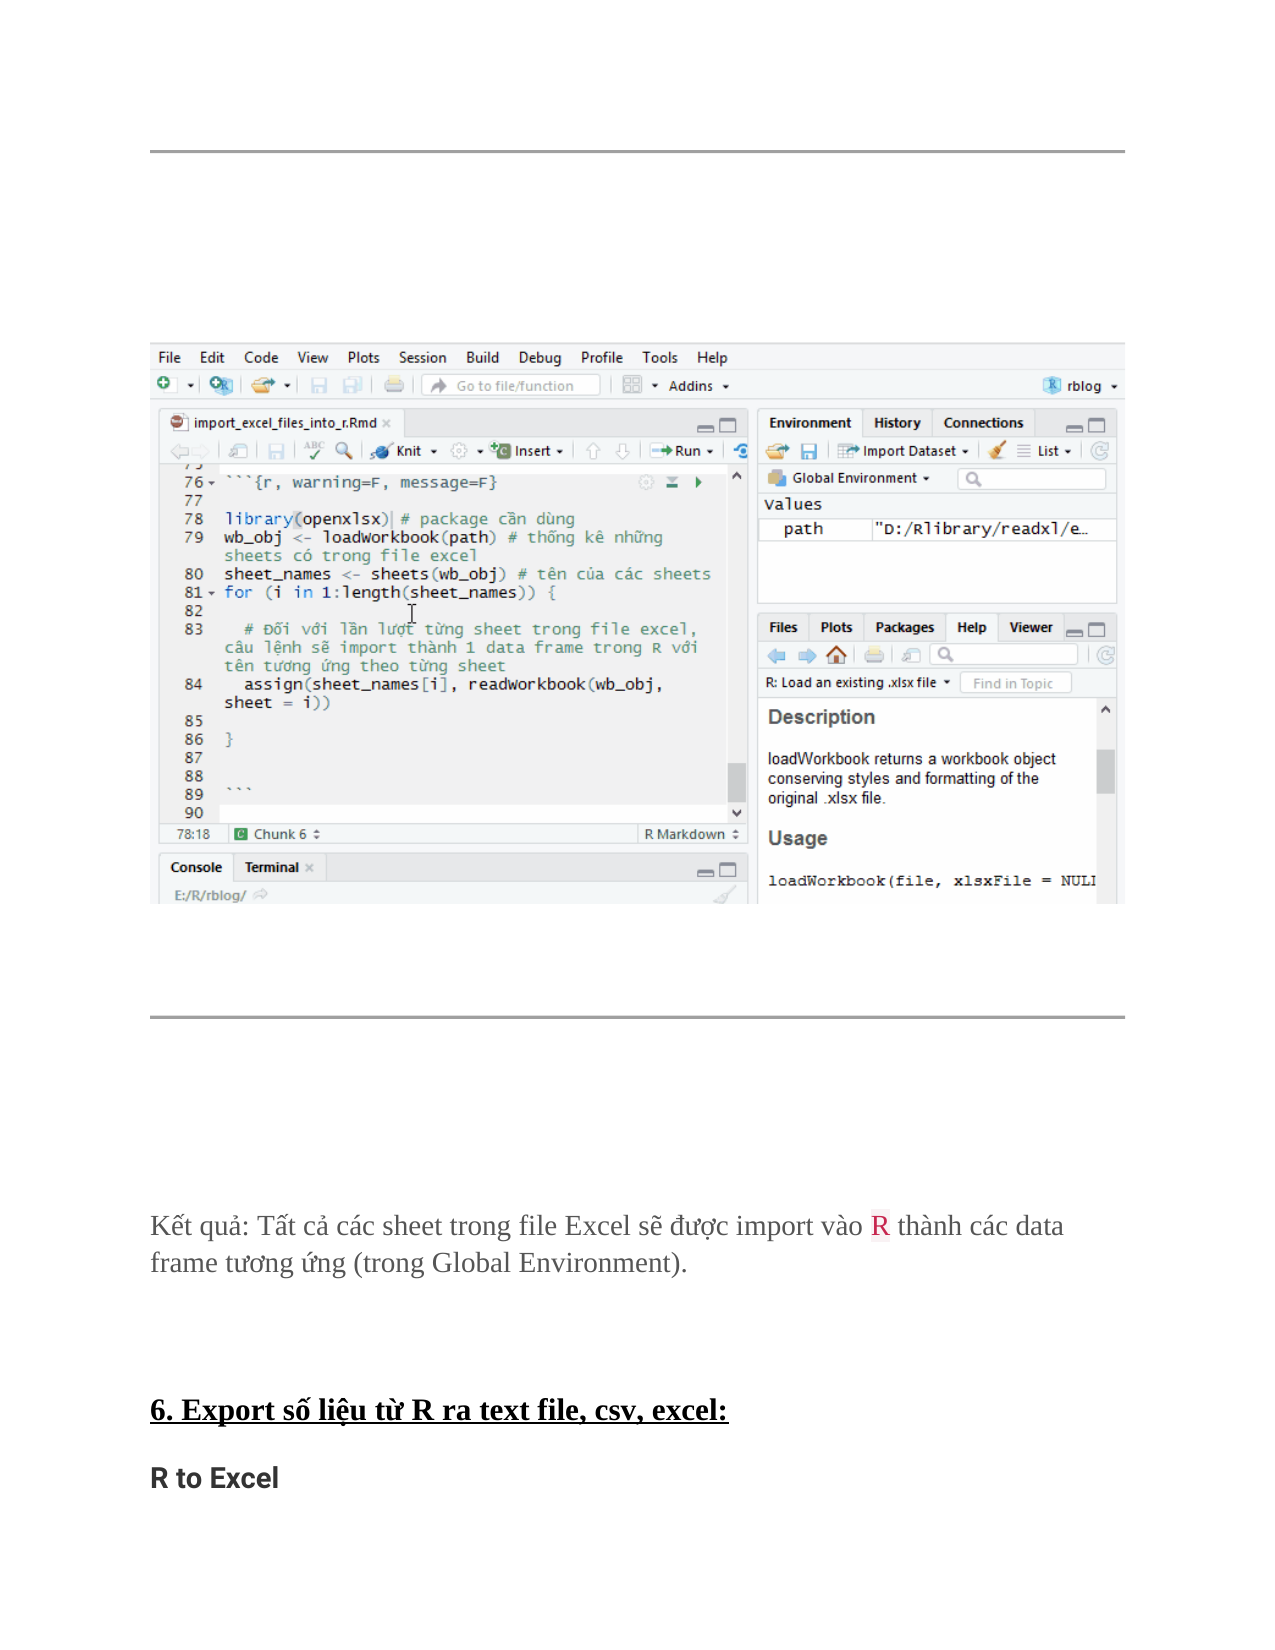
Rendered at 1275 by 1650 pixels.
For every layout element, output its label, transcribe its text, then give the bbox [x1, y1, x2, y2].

text Kết quả: Tất cả các sheet trong file Excel sẽ được import vào R thành các data frame tương ứng (trong Global Environment). [150, 1208, 1125, 1278]
subtitle R to Excel [150, 1461, 1125, 1495]
text 6. Export số liệu từ R ra text file, csv, excel: [150, 1391, 1125, 1427]
picture [150, 342, 1125, 904]
